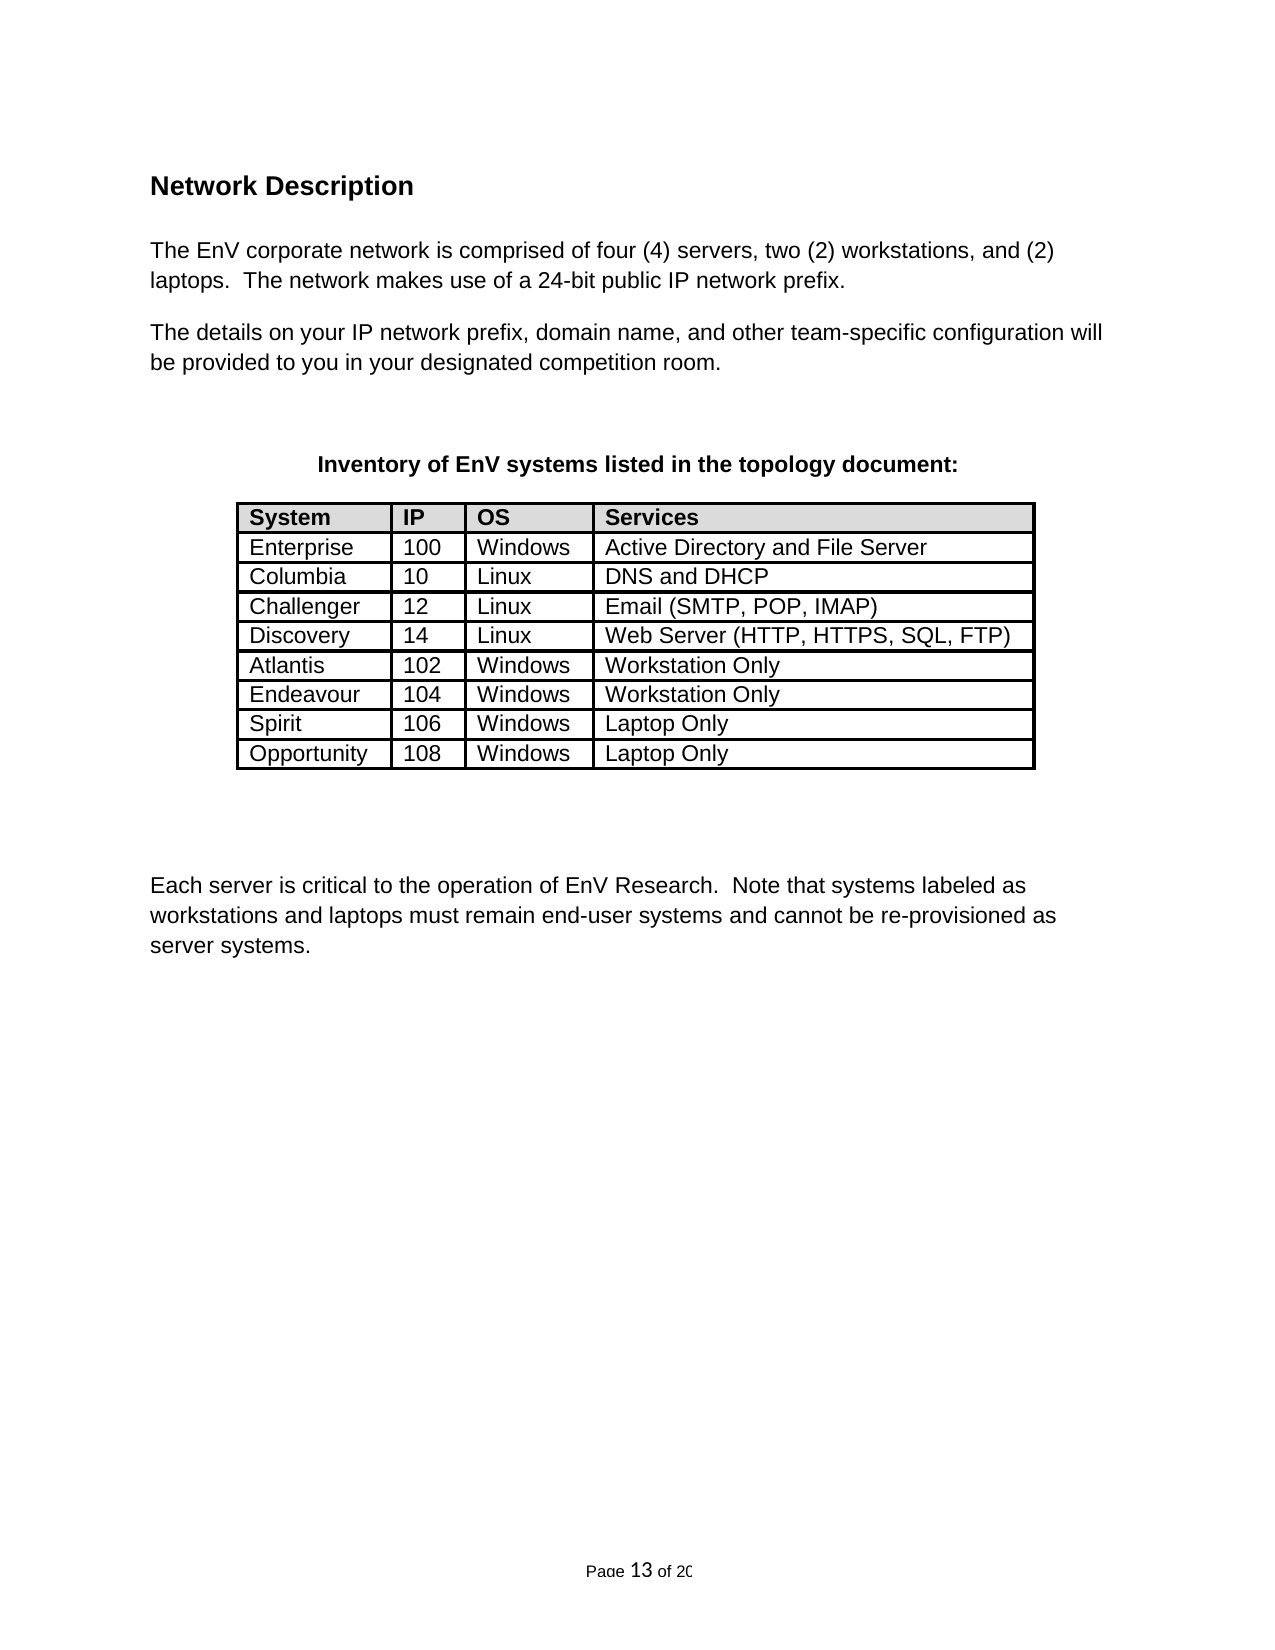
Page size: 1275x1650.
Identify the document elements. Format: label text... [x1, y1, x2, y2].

table_cell Windows [467, 653, 592, 678]
table_header System [239, 505, 390, 531]
table_cell Enterprise [239, 534, 390, 561]
table_cell 104 [393, 682, 464, 708]
table_cell Columbia [239, 564, 390, 590]
table_cell 14 [393, 623, 464, 649]
text The details on your IP network prefix, domain name, and other team-specific configuration will be provided to you in your designated competition room. [150, 318, 1106, 375]
table_cell Linux [467, 564, 592, 590]
table_cell Email (SMTP, POP, IMAP) [595, 594, 1032, 619]
table_cell Linux [467, 594, 592, 619]
table_cell 100 [393, 534, 464, 561]
table_cell Spirit [239, 711, 390, 737]
text Each server is critical to the operation of EnV Research. Note that systems labeled as workstations and laptops must remain end-user systems and cannot be re-provisioned as server systems. [150, 872, 1062, 959]
table_cell 102 [393, 653, 464, 678]
table_cell Endeavour [239, 682, 390, 708]
text The EnV corporate network is comprised of four (4) servers, two (2) workstations, and (2) [150, 237, 1114, 263]
text laptops. The network makes use of a 24-bit public IP network prefix. [150, 267, 1114, 293]
table_cell Workstation Only [595, 653, 1032, 678]
table_cell Laptop Only [595, 711, 1032, 737]
table_header Services [595, 505, 1032, 531]
table_cell Atlantis [239, 653, 390, 678]
table_cell Windows [467, 741, 592, 767]
table_cell 108 [393, 741, 464, 767]
text Inventory of EnV systems listed in the topology document: [317, 450, 1114, 476]
table_cell Windows [467, 534, 592, 561]
table_cell Windows [467, 711, 592, 737]
table_cell Web Server (HTTP, HTTPS, SQL, FTP) [595, 623, 1032, 649]
table_cell Active Directory and File Server [595, 534, 1032, 561]
table_cell Laptop Only [595, 741, 1032, 767]
text Network Description [150, 170, 1114, 202]
table_cell 12 [393, 594, 464, 619]
table_cell Discovery [239, 623, 390, 649]
table_cell 106 [393, 711, 464, 737]
table_cell 10 [393, 564, 464, 590]
table_cell Challenger [239, 594, 390, 619]
table_header IP [393, 505, 464, 531]
table_cell DNS and DHCP [595, 564, 1032, 590]
table_cell Windows [467, 682, 592, 708]
table_header OS [467, 505, 592, 531]
table_cell Workstation Only [595, 682, 1032, 708]
table_cell Linux [467, 623, 592, 649]
table_cell Opportunity [239, 741, 390, 767]
